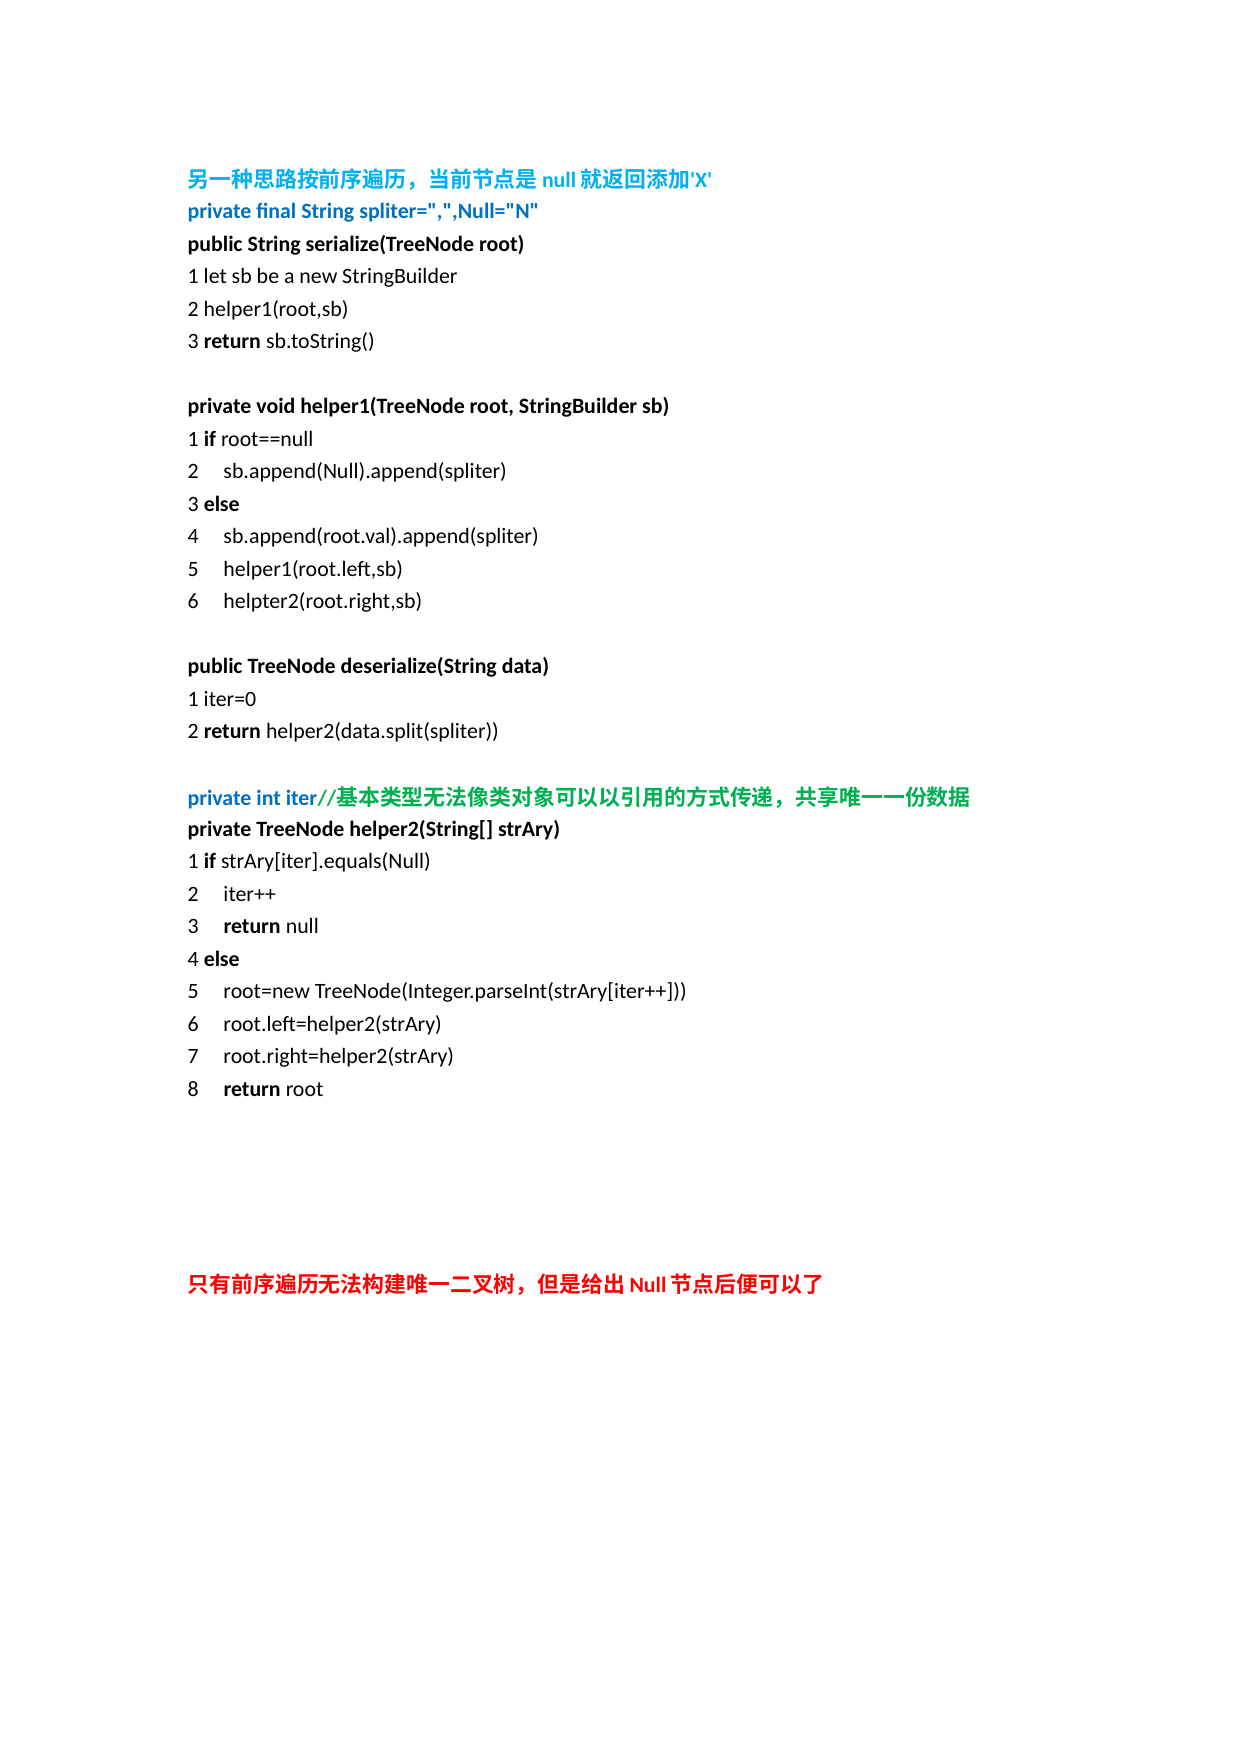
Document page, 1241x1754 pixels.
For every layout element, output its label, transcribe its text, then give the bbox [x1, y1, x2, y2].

text private int iter//基本类型无法像类对象可以以引用的方式传递，共享唯一一份数据 [187, 779, 1053, 812]
text public TreeNode deserialize(String data) [187, 649, 1053, 682]
text 6 root.left=helper2(strAry) [187, 1007, 1053, 1039]
text 2 return helper2(data.split(spliter)) [187, 714, 1053, 747]
text 4 else [187, 942, 1053, 974]
text 只有前序遍历无法构建唯一二叉树，但是给出Null节点后便可以了 [187, 1267, 1053, 1299]
text 另一种思路按前序遍历，当前节点是null就返回添加'X' [187, 162, 1053, 194]
text 1 if root==null [187, 422, 1053, 454]
text 2 helper1(root,sb) [187, 292, 1053, 324]
text 3 return sb.toString() [187, 324, 1053, 357]
text 1 if strAry[iter].equals(Null) [187, 844, 1053, 877]
text 5 helper1(root.left,sb) [187, 552, 1053, 584]
text 5 root=new TreeNode(Integer.parseInt(strAry[iter++])) [187, 974, 1053, 1007]
text 2 sb.append(Null).append(spliter) [187, 454, 1053, 487]
text 7 root.right=helper2(strAry) [187, 1039, 1053, 1072]
text public String serialize(TreeNode root) [187, 227, 1053, 259]
text 3 else [187, 487, 1053, 519]
text 2 iter++ [187, 877, 1053, 909]
text 1 let sb be a new StringBuilder [187, 259, 1053, 292]
text private void helper1(TreeNode root, StringBuilder sb) [187, 389, 1053, 422]
text private TreeNode helper2(String[] strAry) [187, 812, 1053, 844]
text 1 iter=0 [187, 682, 1053, 714]
text private final String spliter=",",Null="N" [187, 194, 1053, 227]
text 4 sb.append(root.val).append(spliter) [187, 519, 1053, 552]
text 8 return root [187, 1072, 1053, 1104]
text 3 return null [187, 909, 1053, 942]
text 6 helpter2(root.right,sb) [187, 584, 1053, 617]
